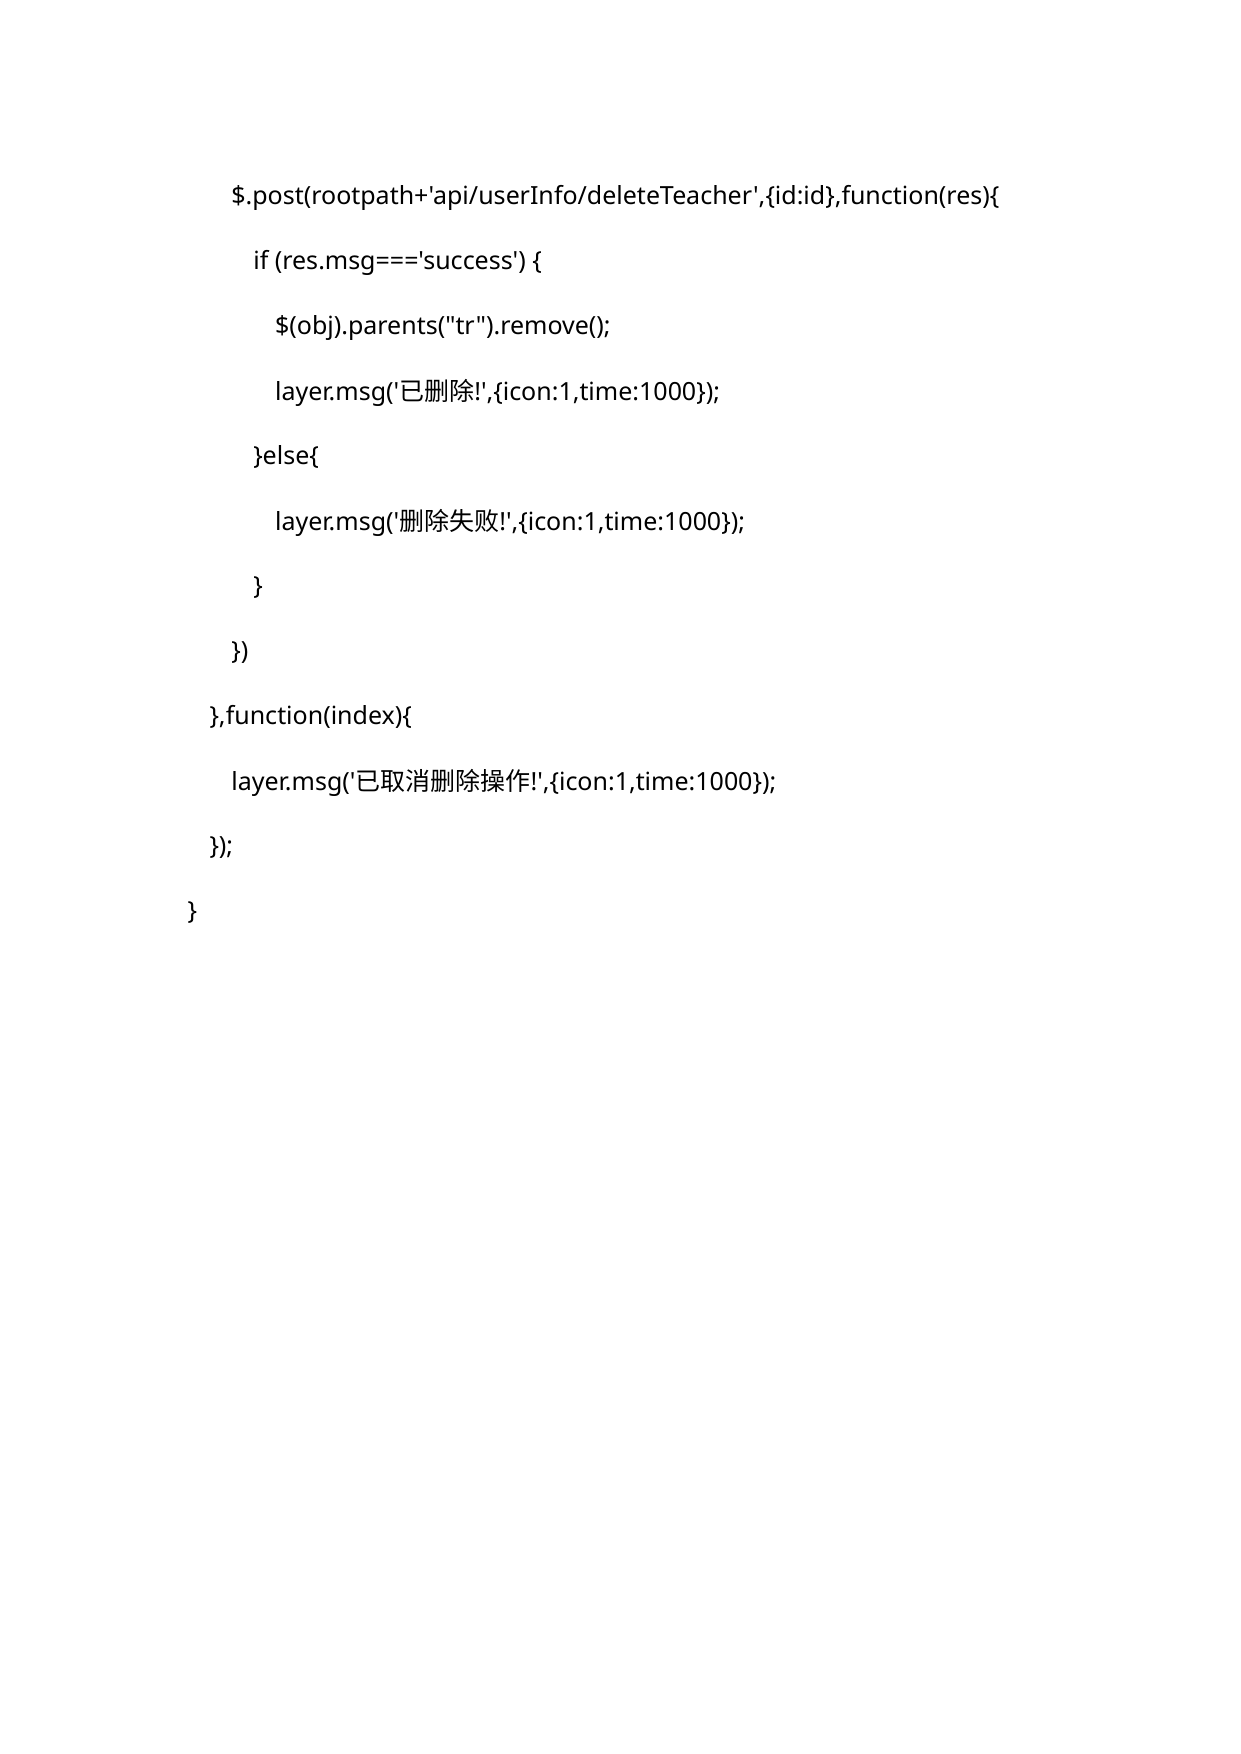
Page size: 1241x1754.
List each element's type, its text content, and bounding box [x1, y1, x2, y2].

list $.post(rootpath+'api/userInfo/deleteTeacher',{id:id},function(res){ [231, 162, 1053, 227]
list layer.msg('已取消删除操作!',{icon:1,time:1000}); [209, 747, 1053, 812]
list } [187, 877, 1053, 942]
list }else{ [253, 422, 1053, 487]
list if (res.msg==='success') { [253, 227, 1053, 292]
list layer.msg('已删除!',{icon:1,time:1000}); [275, 357, 1053, 422]
list $(obj).parents("tr").remove(); [275, 292, 1053, 357]
list },function(index){ [209, 682, 1053, 747]
list } [253, 552, 1053, 617]
list layer.msg('删除失败!',{icon:1,time:1000}); [253, 487, 1053, 552]
list }) [231, 617, 1053, 682]
list }); [209, 812, 1053, 877]
